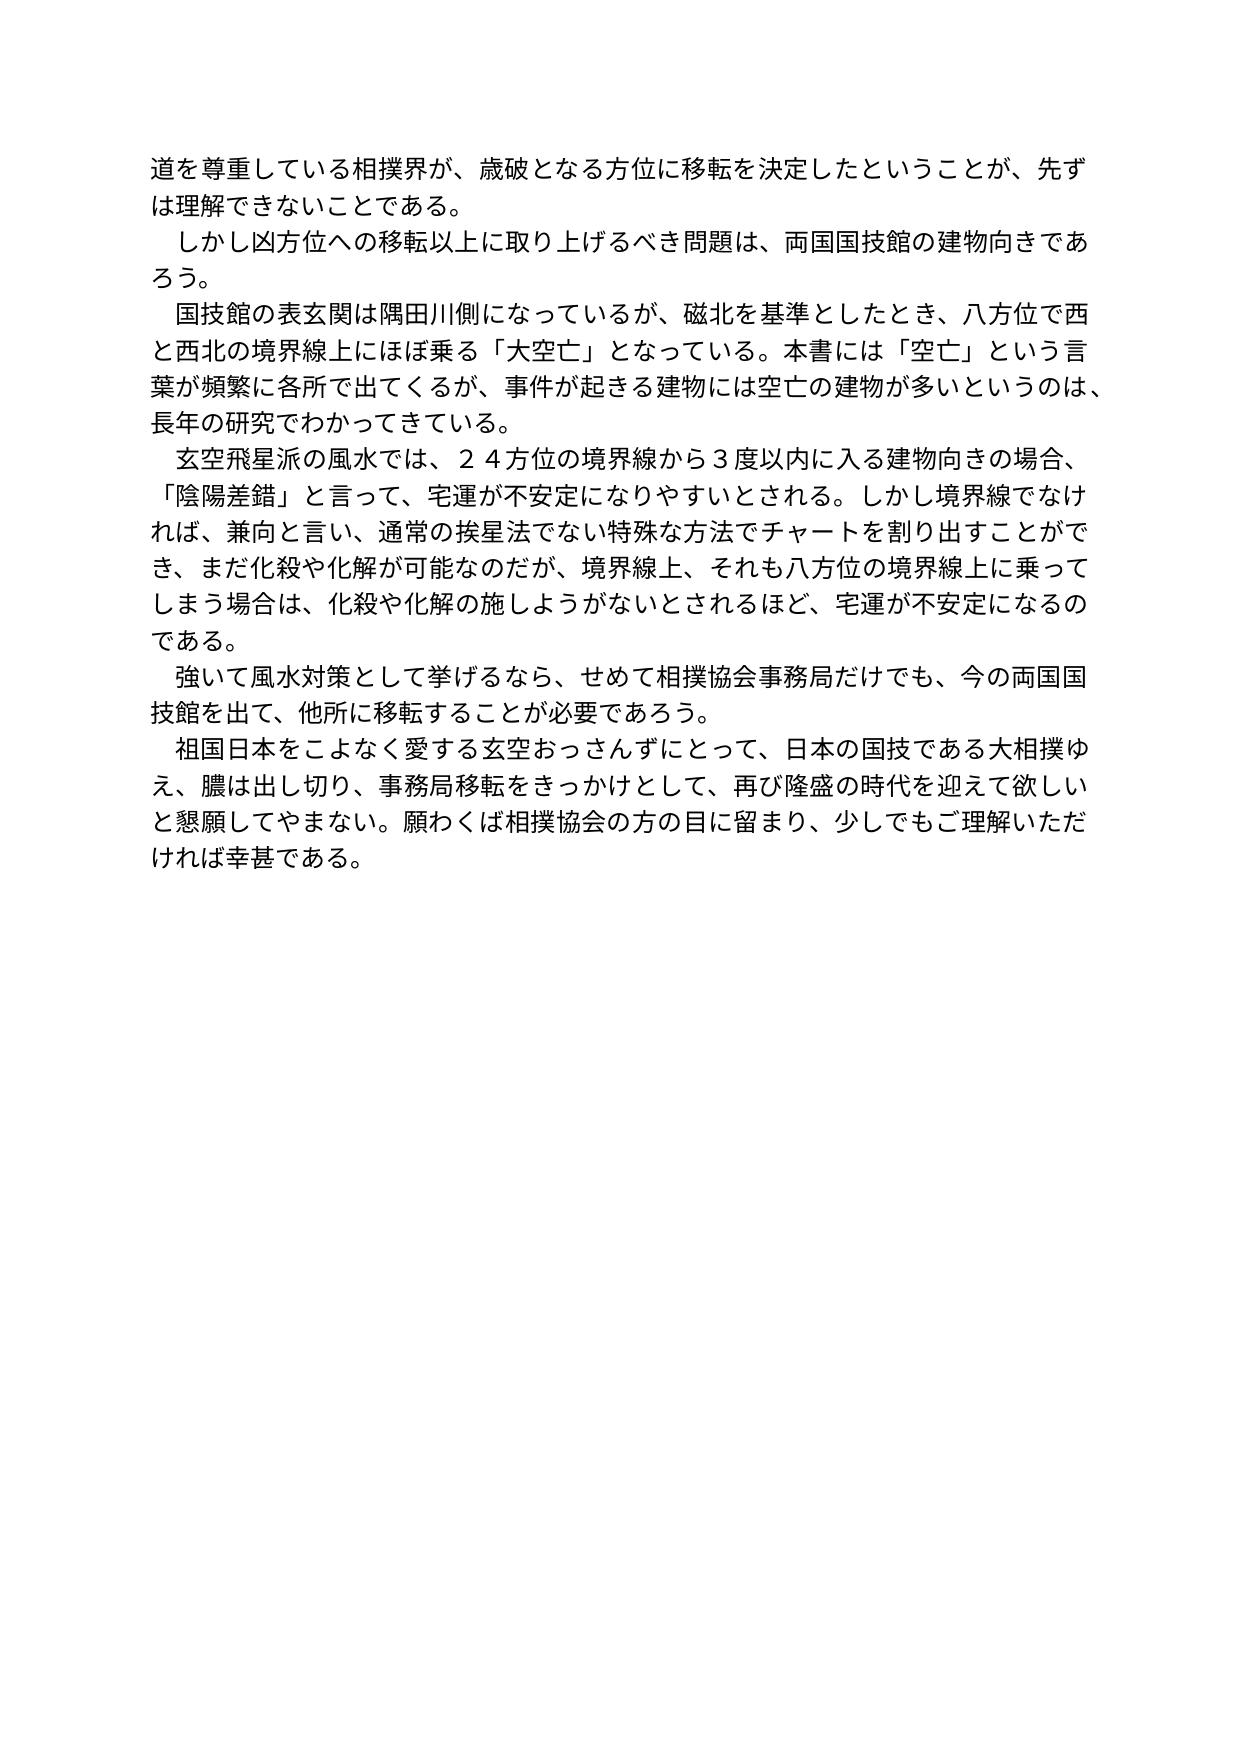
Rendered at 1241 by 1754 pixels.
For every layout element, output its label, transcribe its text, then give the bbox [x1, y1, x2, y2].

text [150, 150, 1090, 222]
text 国技館の表玄関は隅田川側になっているが、磁北を基準としたとき、八方位で西と西北の境界線上にほぼ乗る「大空亡」となっている。本書には「空亡」という言葉が頻繁に各所で出てくるが、事件が起きる建物には空亡の建物が多いというのは、長年の研究でわかってきている。 [150, 295, 1090, 440]
text しかし凶方位への移転以上に取り上げるべき問題は、両国国技館の建物向きであろう。 [150, 222, 1090, 295]
text 玄空飛星派の風水では、２４方位の境界線から３度以内に入る建物向きの場合、「陰陽差錯」と言って、宅運が不安定になりやすいとされる。しかし境界線でなければ、兼向と言い、通常の挨星法でない特殊な方法でチャートを割り出すことができ、まだ化殺や化解が可能なのだが、境界線上、それも八方位の境界線上に乗ってしまう場合は、化殺や化解の施しようがないとされるほど、宅運が不安定になるのである。 [150, 440, 1090, 657]
text 祖国日本をこよなく愛する玄空おっさんずにとって、日本の国技である大相撲ゆえ、膿は出し切り、事務局移転をきっかけとして、再び隆盛の時代を迎えて欲しいと懇願してやまない。願わくば相撲協会の方の目に留まり、少しでもご理解いただければ幸甚である。 [150, 730, 1090, 875]
text 強いて風水対策として挙げるなら、せめて相撲協会事務局だけでも、今の両国国技館を出て、他所に移転することが必要であろう。 [150, 657, 1090, 730]
